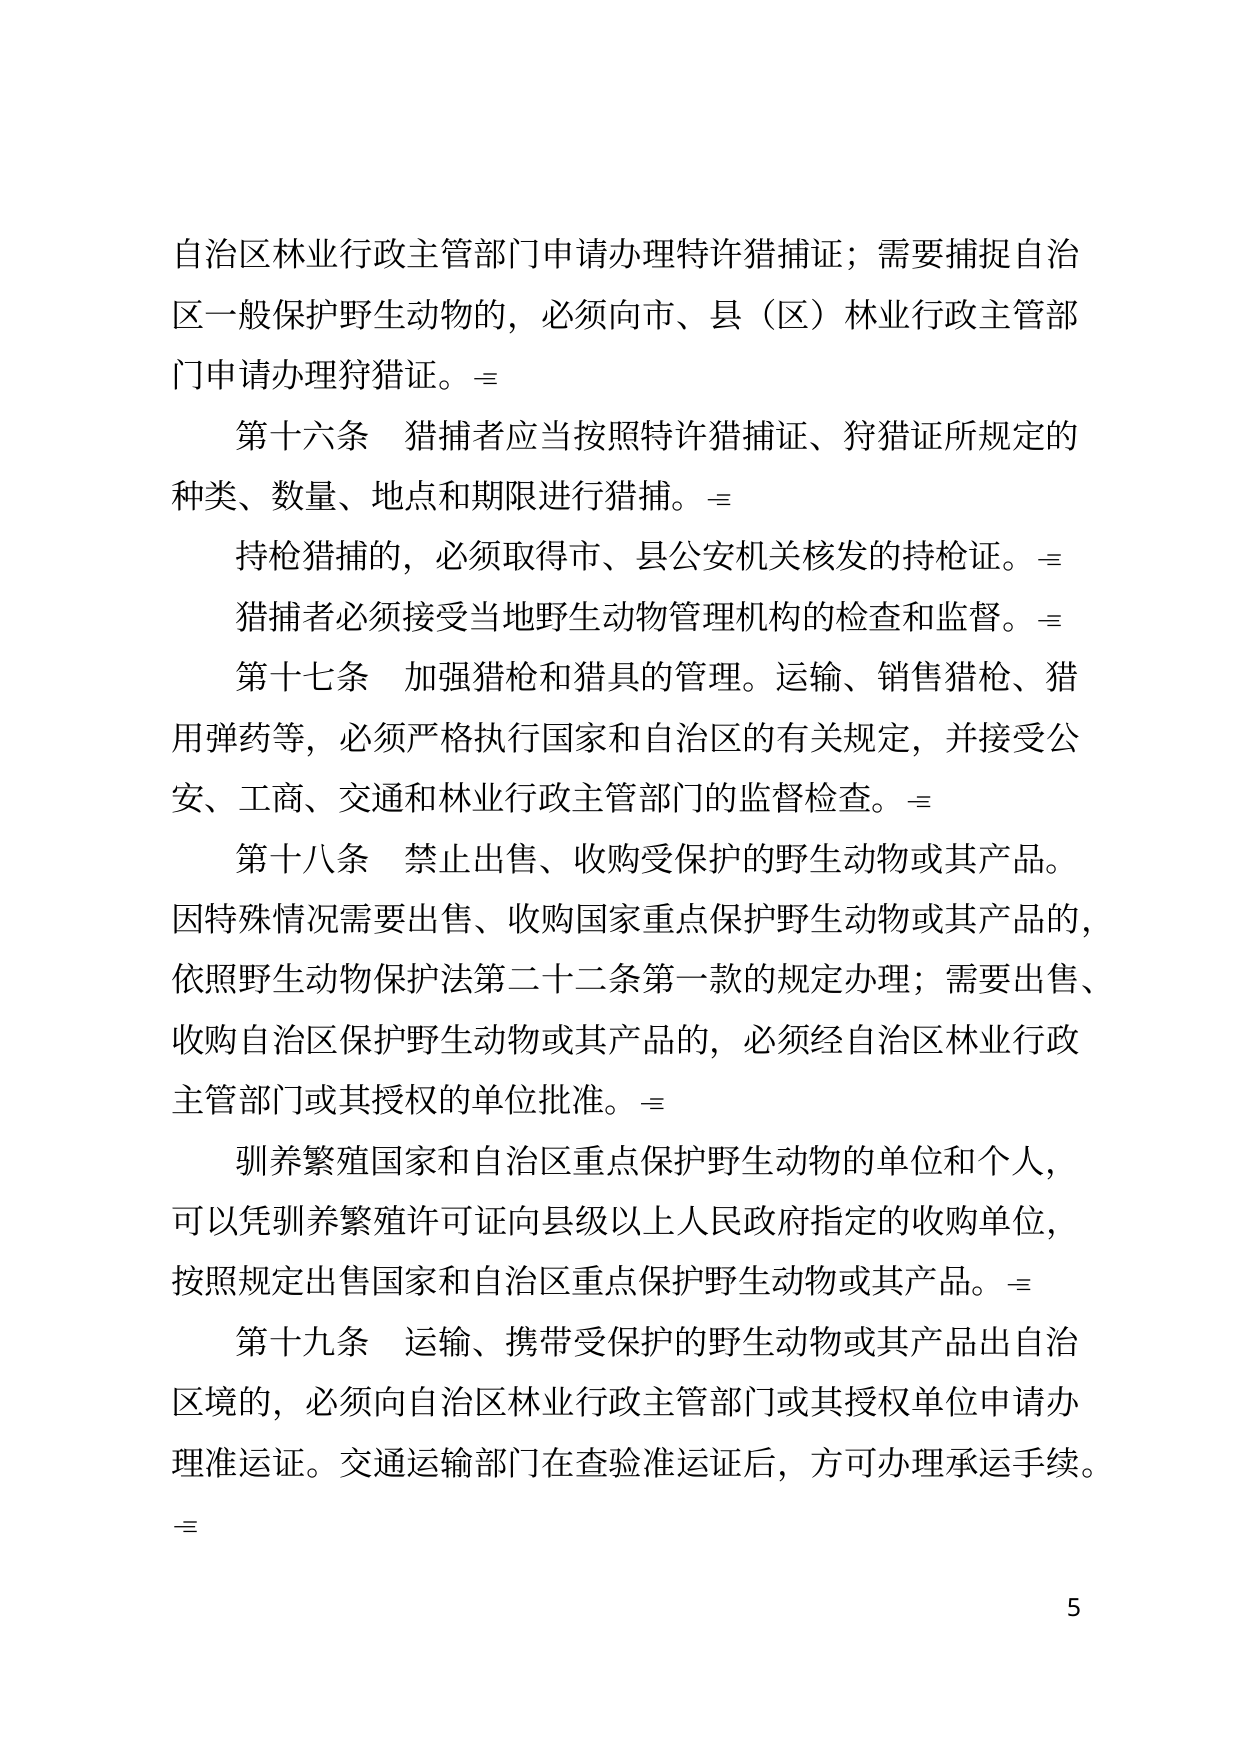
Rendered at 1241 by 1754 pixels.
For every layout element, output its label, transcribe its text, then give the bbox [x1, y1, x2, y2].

text 第十九条 运输、携带受保护的野生动物或其产品出自治区境的，必须向自治区林业行政主管部门或其授权单位申请办理准运证。交通运输部门在查验准运证后，方可办理承运手续。 [171, 1306, 1081, 1548]
text 猎捕者必须接受当地野生动物管理机构的检查和监督。 [171, 581, 1081, 641]
text 第十六条 猎捕者应当按照特许猎捕证、狩猎证所规定的种类、数量、地点和期限进行猎捕。 [171, 400, 1081, 521]
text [171, 218, 1081, 400]
text 驯养繁殖国家和自治区重点保护野生动物的单位和个人，可以凭驯养繁殖许可证向县级以上人民政府指定的收购单位，按照规定出售国家和自治区重点保护野生动物或其产品。 [171, 1125, 1081, 1306]
text 第十七条 加强猎枪和猎具的管理。运输、销售猎枪、猎用弹药等，必须严格执行国家和自治区的有关规定，并接受公安、工商、交通和林业行政主管部门的监督检查。 [171, 641, 1081, 823]
text 第十八条 禁止出售、收购受保护的野生动物或其产品。因特殊情况需要出售、收购国家重点保护野生动物或其产品的，依照野生动物保护法第二十二条第一款的规定办理；需要出售、收购自治区保护野生动物或其产品的，必须经自治区林业行政主管部门或其授权的单位批准。 [171, 823, 1081, 1125]
text 持枪猎捕的，必须取得市、县公安机关核发的持枪证。 [171, 521, 1081, 581]
